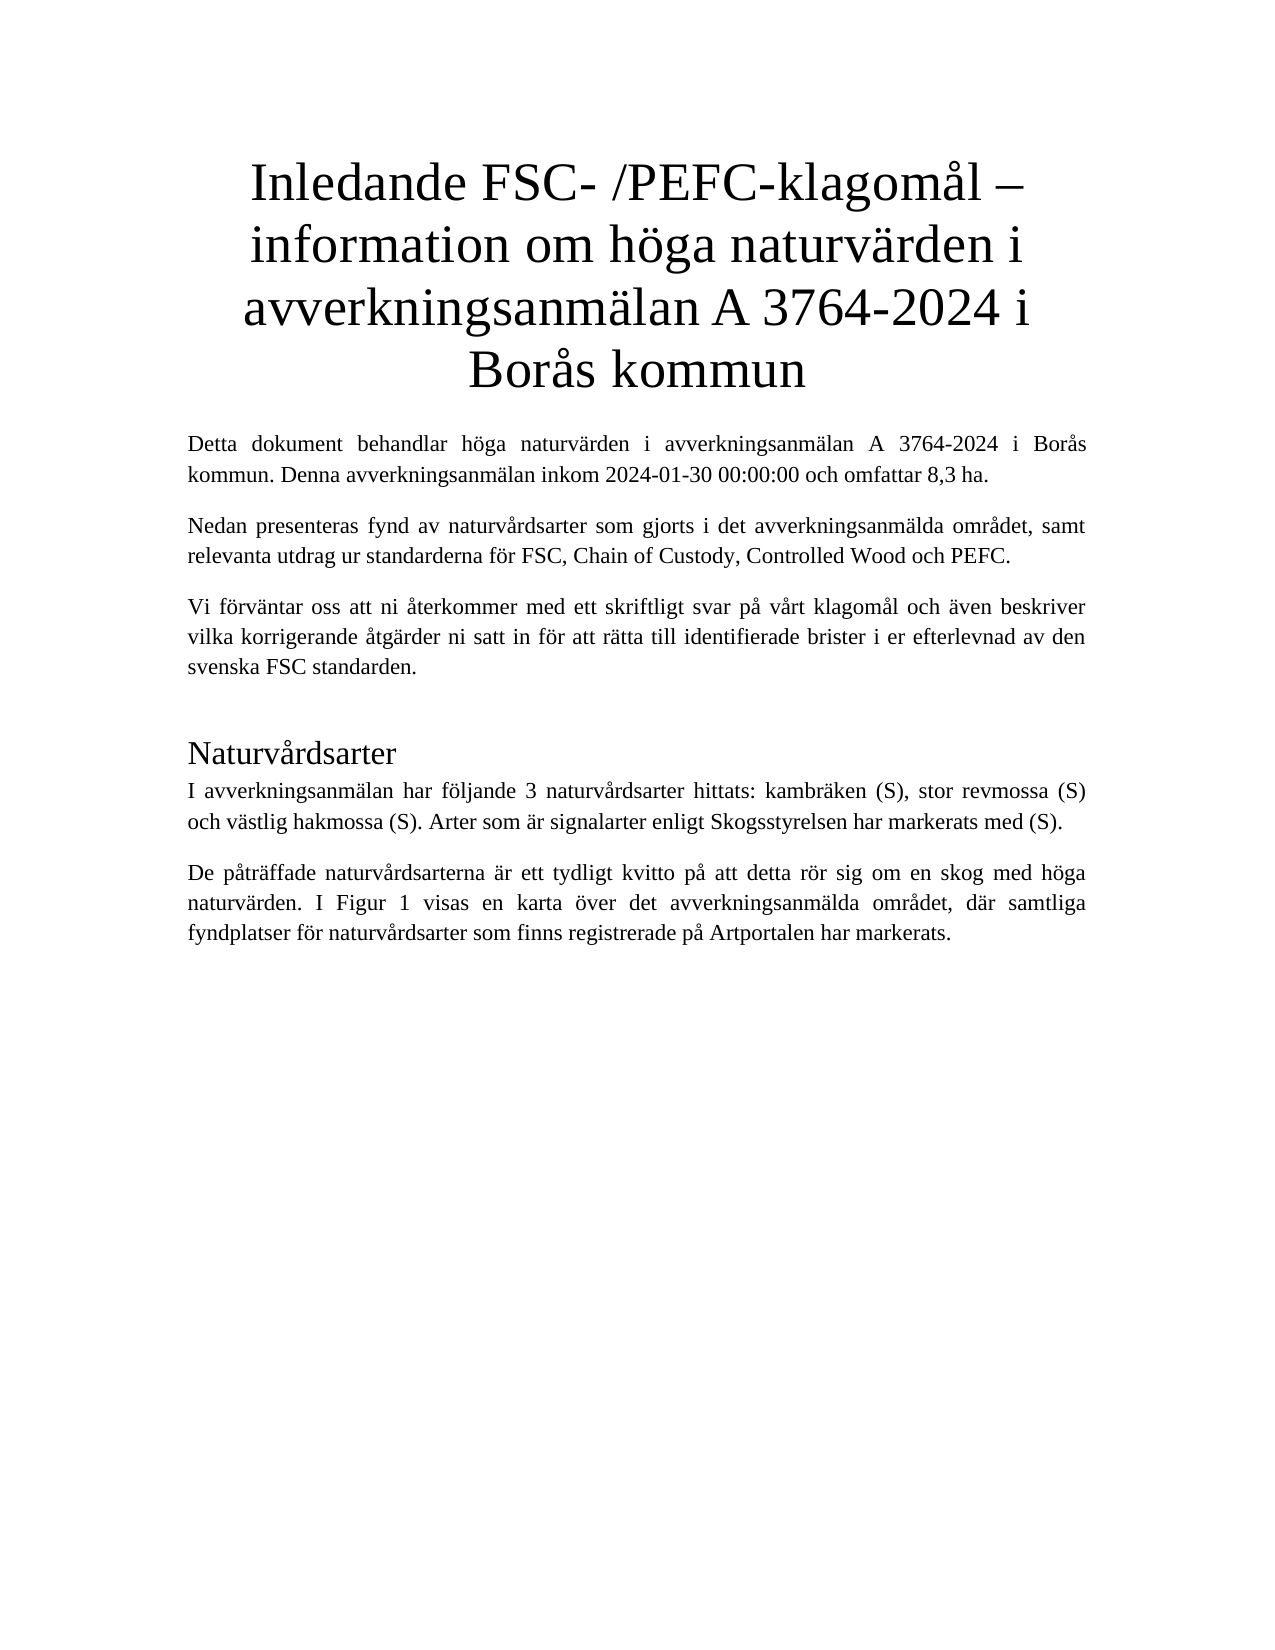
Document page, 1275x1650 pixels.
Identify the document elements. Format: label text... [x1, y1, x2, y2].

text Vi förväntar oss att ni återkommer med ett skriftligt svar på vårt klagomål och även beskriver vilka korrigerande åtgärder ni satt in för att rätta till identifierade brister i er efterlevnad av den svenska FSC standarden. [187, 593, 1087, 680]
text I avverkningsanmälan har följande 3 naturvårdsarter hittats: kambräken (S), stor revmossa (S) och västlig hakmossa (S). Arter som är signalarter enligt Skogsstyrelsen har markerats med (S). [187, 778, 1087, 834]
text Detta dokument behandlar höga naturvärden i avverkningsanmälan A 3764-2024 i Borås kommun. Denna avverkningsanmälan inkom 2024-01-30 00:00:00 och omfattar 8,3 ha. [187, 430, 1087, 487]
title Inledande FSC- /PEFC-klagomål – information om höga naturvärden i avverkningsanmälan A 3764-2024 i Borås kommun [187, 150, 1087, 399]
subtitle Naturvårdsarter [187, 733, 1087, 772]
text Nedan presenteras fynd av naturvårdsarter som gjorts i det avverkningsanmälda området, samt relevanta utdrag ur standarderna för FSC, Chain of Custody, Controlled Wood och PEFC. [187, 512, 1087, 568]
text De påträffade naturvårdsarterna är ett tydligt kvitto på att detta rör sig om en skog med höga naturvärden. I Figur 1 visas en karta över det avverkningsanmälda området, där samtliga fyndplatser för naturvårdsarter som finns registrerade på Artportalen har markerats. [187, 859, 1087, 946]
